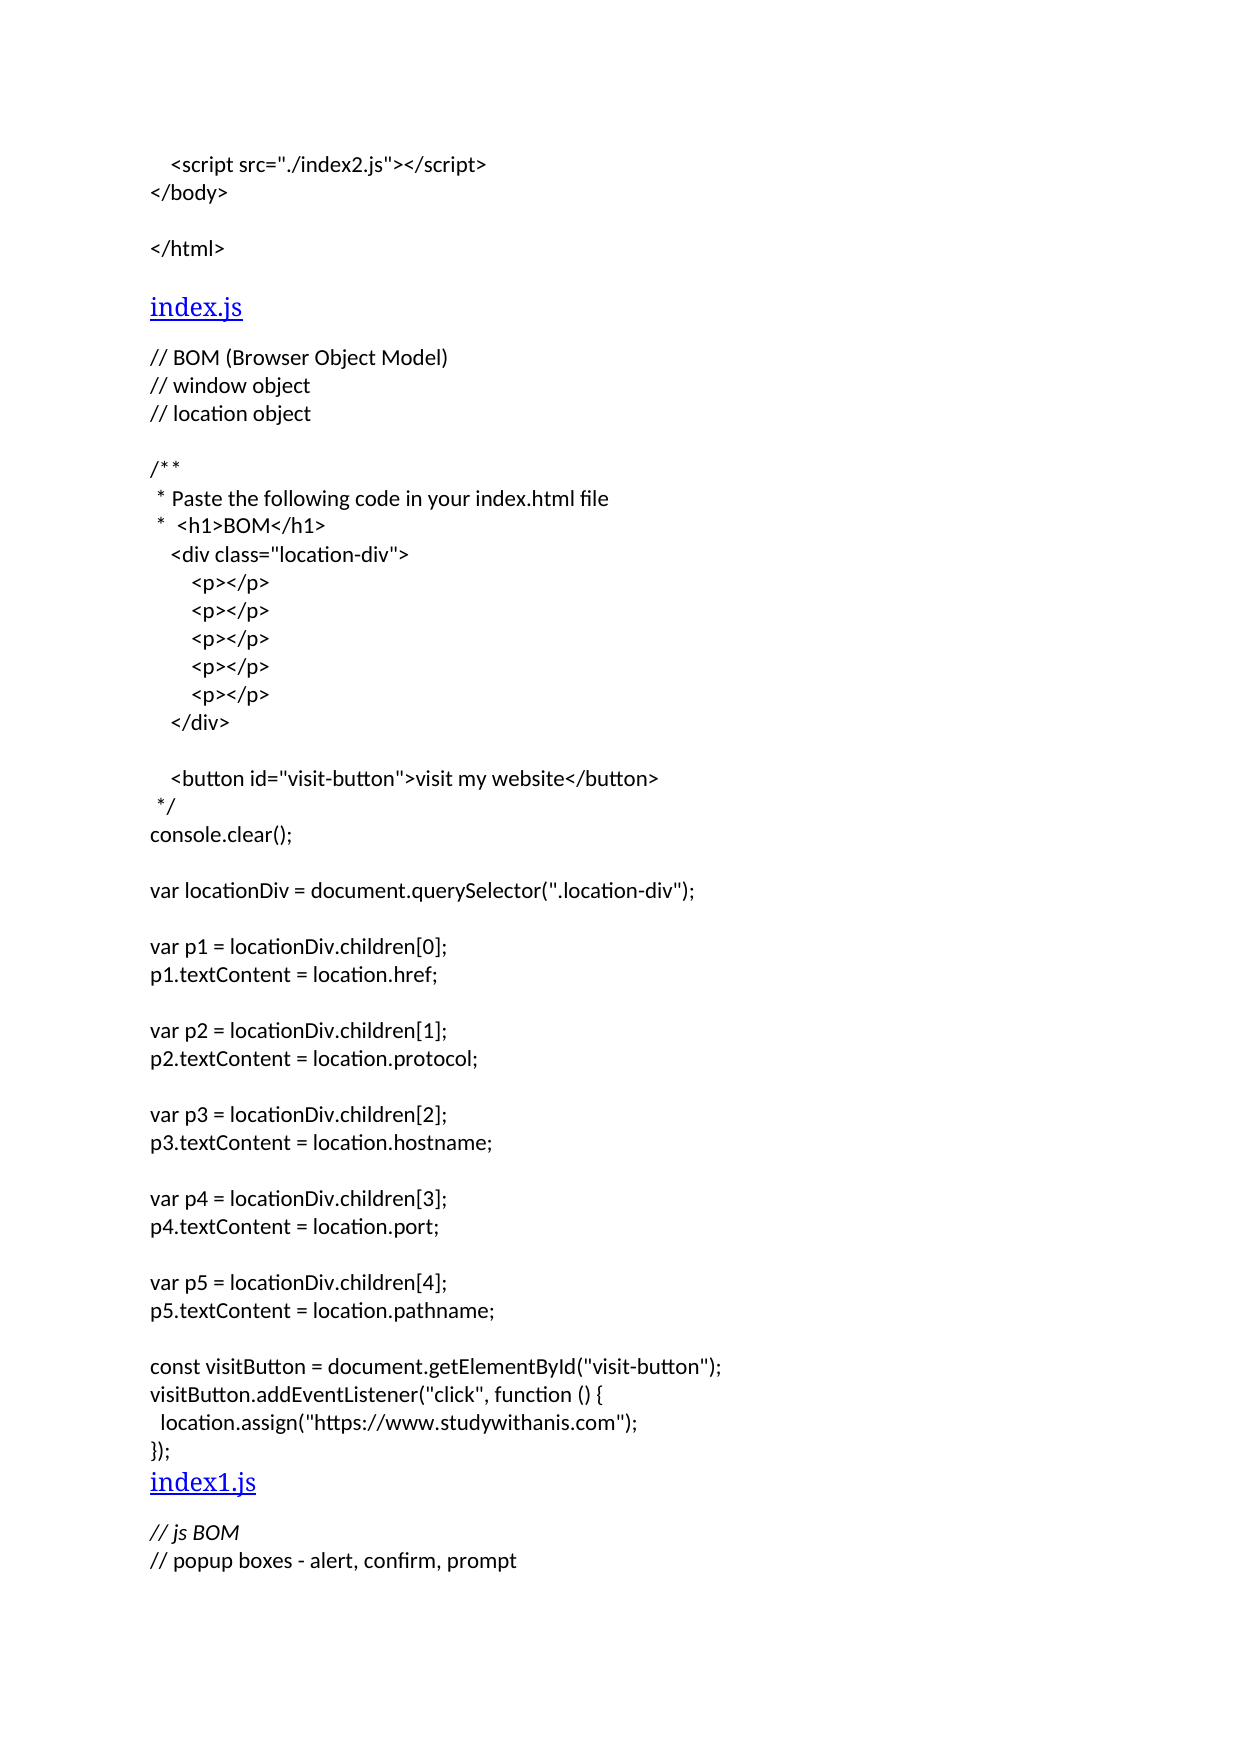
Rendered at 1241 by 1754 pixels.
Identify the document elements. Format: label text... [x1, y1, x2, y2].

text </div> [150, 708, 1090, 736]
text var locationDiv = document.querySelector(".location-div"); [150, 876, 1090, 904]
text console.clear(); [150, 820, 1090, 848]
text <p></p> [150, 652, 1090, 680]
text index1.js [150, 1464, 1090, 1498]
text </html> [150, 234, 1090, 262]
text <p></p> [150, 596, 1090, 624]
text const visitButton = document.getElementById("visit-button"); [150, 1352, 1090, 1380]
text p3.textContent = location.hostname; [150, 1128, 1090, 1156]
text <button id="visit-button">visit my website</button> [150, 764, 1090, 792]
text <script src="./index2.js"></script> [150, 150, 1090, 178]
text p1.textContent = location.href; [150, 960, 1090, 988]
text p2.textContent = location.protocol; [150, 1044, 1090, 1072]
text var p3 = locationDiv.children[2]; [150, 1100, 1090, 1128]
text }); [150, 1436, 1090, 1464]
text // window object [150, 372, 1090, 399]
text */ [150, 792, 1090, 820]
text p5.textContent = location.pathname; [150, 1296, 1090, 1324]
text * <h1>BOM</h1> [150, 512, 1090, 540]
text // js BOM [150, 1518, 1090, 1546]
text <p></p> [150, 680, 1090, 708]
text visitButton.addEventListener("click", function () { [150, 1380, 1090, 1408]
text location.assign("https://www.studywithanis.com"); [150, 1408, 1090, 1436]
text <p></p> [150, 568, 1090, 596]
text var p4 = locationDiv.children[3]; [150, 1184, 1090, 1212]
text var p1 = locationDiv.children[0]; [150, 932, 1090, 960]
text var p2 = locationDiv.children[1]; [150, 1016, 1090, 1044]
text index.js [150, 290, 1090, 324]
text <p></p> [150, 624, 1090, 652]
text </body> [150, 178, 1090, 206]
text // BOM (Browser Object Model) [150, 343, 1090, 372]
text /** [150, 456, 1090, 484]
text <div class="location-div"> [150, 540, 1090, 568]
text var p5 = locationDiv.children[4]; [150, 1268, 1090, 1296]
text * Paste the following code in your index.html file [150, 484, 1090, 512]
text // location object [150, 399, 1090, 428]
text // popup boxes - alert, confirm, prompt [150, 1546, 1090, 1574]
text p4.textContent = location.port; [150, 1212, 1090, 1240]
